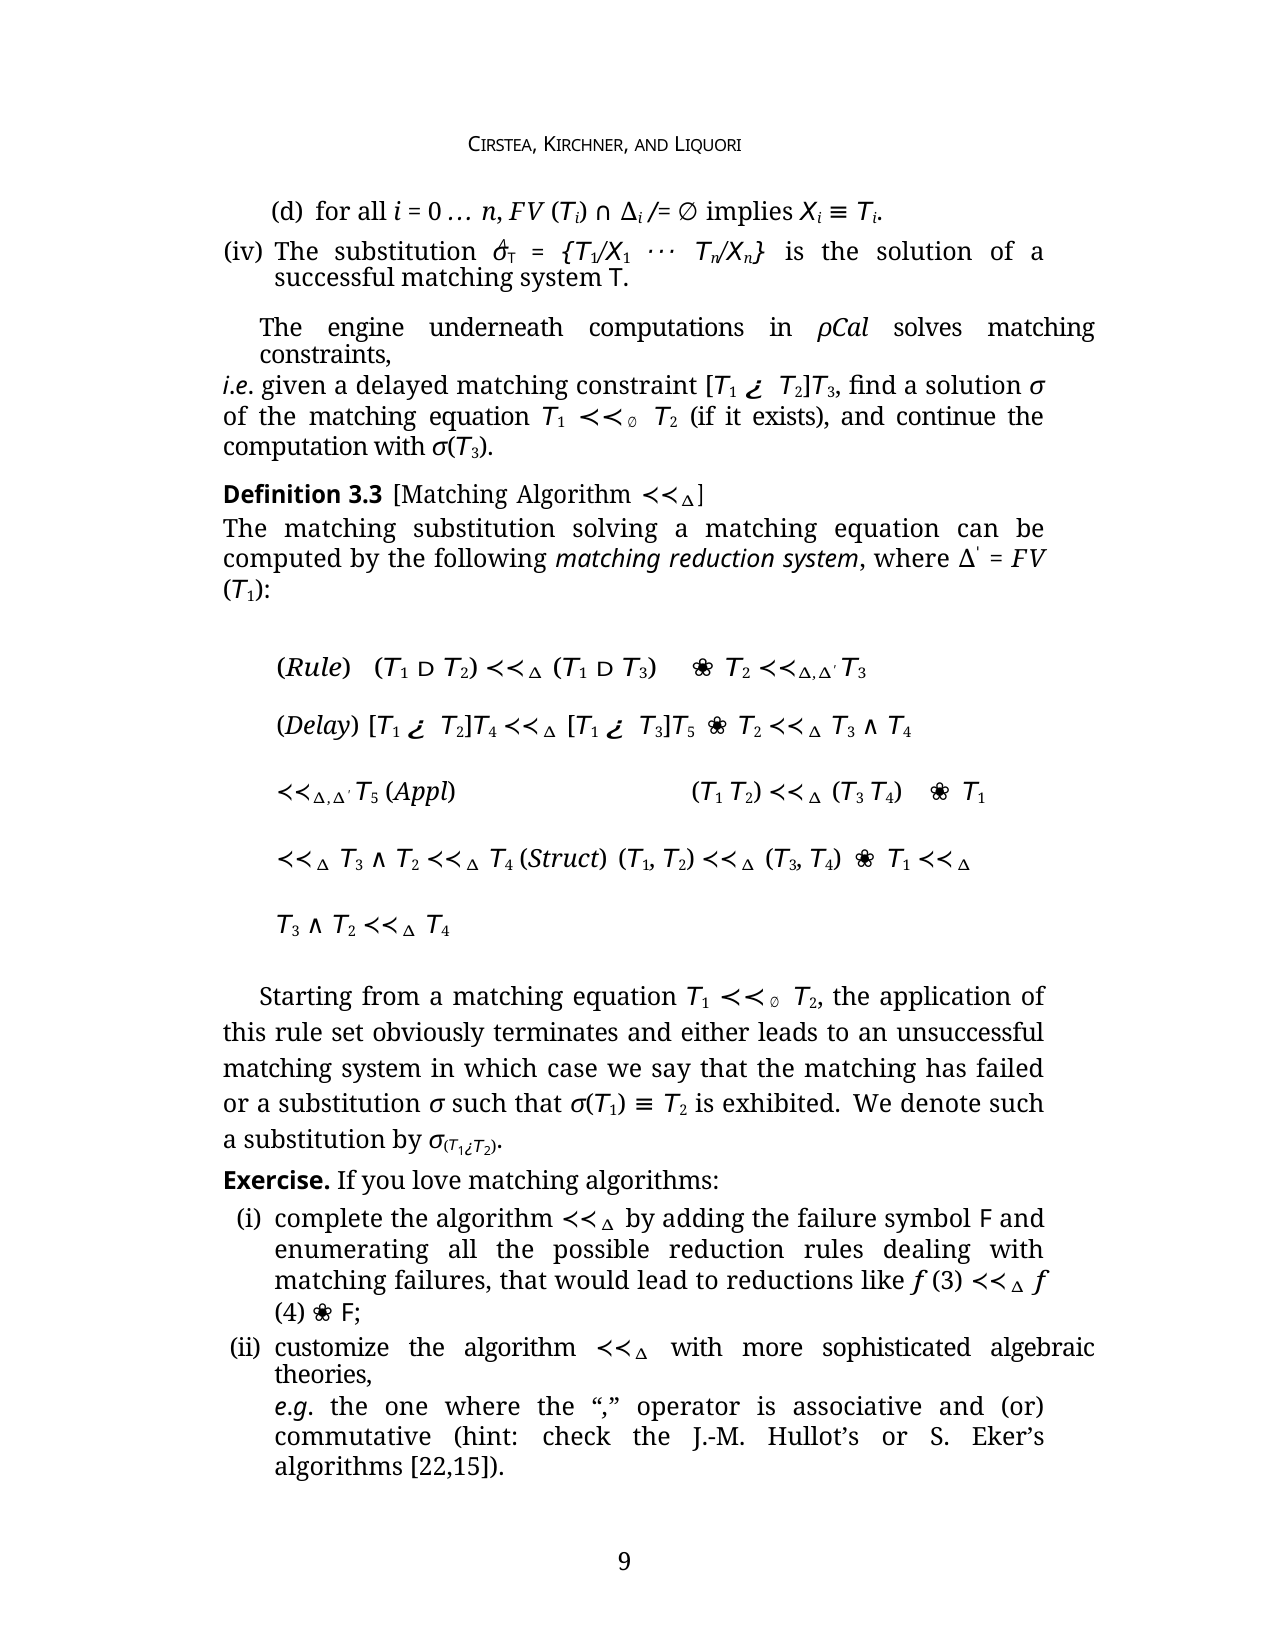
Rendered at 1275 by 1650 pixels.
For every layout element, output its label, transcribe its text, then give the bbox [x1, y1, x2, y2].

text i.e. given a delayed matching constraint [T1 ¿ T2]T3, find a solution σ of the matching equation T1 ≺≺∅ T2 (if it exists), and continue the computation with σ(T3). [222, 371, 1045, 461]
text Definition 3.3 [Matching Algorithm ≺≺∆] [223, 475, 1096, 511]
text e.g. the one where the “,” operator is associative and (or) commutative (hint: check the J.-M. Hullot’s or S. Eker’s algorithms [22,15]). [274, 1392, 1045, 1482]
text (Delay) [T1 ¿ T2]T4 ≺≺∆ [T1 ¿ T3]T5 ❀ T2 ≺≺∆ T3 ∧ T4 ≺≺∆,∆' T5 (Appl) (T1 T2) ≺≺∆ (T3 T4) ❀ T1 ≺≺∆ T3 ∧ T2 ≺≺∆ T4 (Struct) (T1, T2) ≺≺∆ (T3, T4) ❀ T1 ≺≺∆ T3 ∧ T2 ≺≺∆ T4 [276, 707, 990, 941]
text Starting from a matching equation T1 ≺≺∅ T2, the application of this rule set obviously terminates and either leads to an unsuccessful matching system in which case we say that the matching has failed or a substitution σ such that σ(T1) ≡ T2 is exhibited. We denote such a substitution by σ(T1¿T2). [223, 979, 1045, 1159]
list for all i = 0 ... n, FV (Ti) ∩ ∆i /= ∅ implies Xi ≡ Ti. [271, 194, 1096, 228]
text The engine underneath computations in ρCal solves matching constraints, [259, 315, 1096, 368]
text Exercise. If you love matching algorithms: [223, 1161, 1096, 1196]
list customize the algorithm ≺≺∆ with more sophisticated algebraic theories, [229, 1335, 1096, 1389]
text (Rule) (T1 d T2) ≺≺∆ (T1 d T3) ❀ T2 ≺≺∆,∆' T3 [276, 649, 1096, 683]
text The matching substitution solving a matching equation can be computed by the following matching reduction system, where ∆' = FV (T1): [223, 513, 1045, 605]
list complete the algorithm ≺≺∆ by adding the failure symbol F and enumerating all the possible reduction rules dealing with matching failures, that would lead to reductions like f (3) ≺≺∆ f (4) ❀ F; [236, 1203, 1045, 1328]
list The substitution σT = {T1/X1 ··· Tn/Xn} is the solution of a successful matching system T. [223, 238, 1045, 293]
